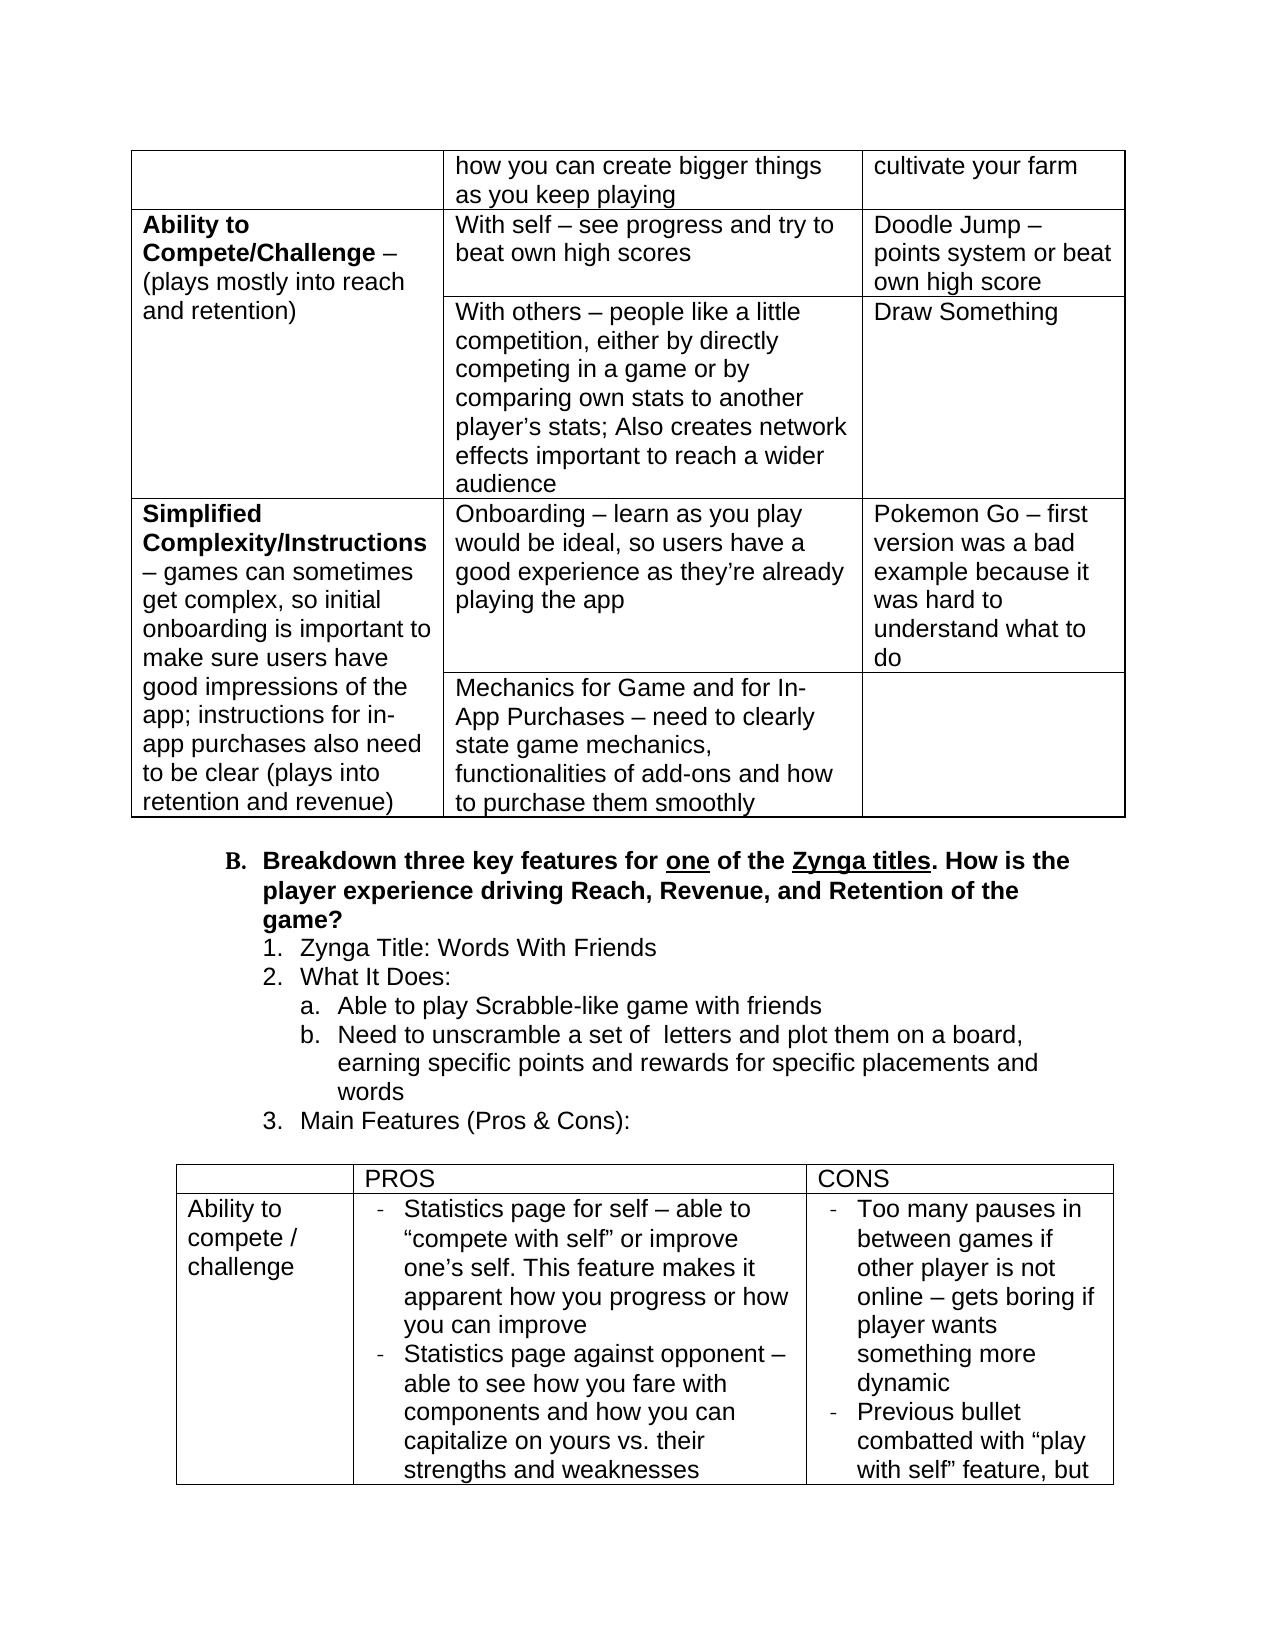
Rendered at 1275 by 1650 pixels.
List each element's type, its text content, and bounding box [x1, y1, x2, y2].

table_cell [177, 1194, 353, 1484]
table_cell Pokemon Go – first version was a bad example because it was hard to understand what to do [863, 499, 1124, 672]
table_cell Ability to Compete/Challenge – (plays mostly into reach and retention) [132, 210, 443, 498]
table_cell Mechanics for Game and for In-App Purchases – need to clearly state game mechanics, functionalities of add-ons and how to purchase them smoothly [444, 673, 862, 816]
table_cell Simplified Complexity/Instructions – games can sometimes get complex, so initial onboarding is important to make sure users have good impressions of the app; instructions for in-app purchases also need to be clear (plays into retention and revenue) [132, 499, 443, 816]
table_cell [807, 1194, 1113, 1484]
table_cell Onboarding – learn as you play would be ideal, so users have a good experience as they’re already playing the app [444, 499, 862, 672]
table_cell Draw Something [863, 297, 1124, 498]
list Main Features (Pros & Cons): [262, 1106, 1087, 1135]
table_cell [354, 1194, 806, 1484]
table_header CONS [807, 1165, 1113, 1193]
table_header PROS [354, 1165, 806, 1193]
table_header [177, 1165, 353, 1193]
table_cell Doodle Jump – points system or beat own high score [863, 210, 1124, 296]
table_cell With others – people like a little competition, either by directly competing in a game or by comparing own stats to another player’s stats; Also creates network effects important to reach a wider audience [444, 297, 862, 498]
list Need to unscramble a set of letters and plot them on a board, earning specific points and rewards for specific placements and words [300, 1020, 1087, 1106]
table_cell With self – see progress and try to beat own high scores [444, 210, 862, 296]
table_cell [863, 673, 1124, 816]
list Able to play Scrabble-like game with friends [300, 991, 1087, 1020]
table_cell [863, 151, 1124, 208]
list Zynga Title: Words With Friends [262, 933, 1087, 962]
list Breakdown three key features for one of the Zynga titles. How is the player experience driving Reach, Revenue, and Retention of the game? [225, 846, 1087, 933]
list What It Does: [262, 962, 1087, 991]
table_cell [444, 151, 862, 208]
